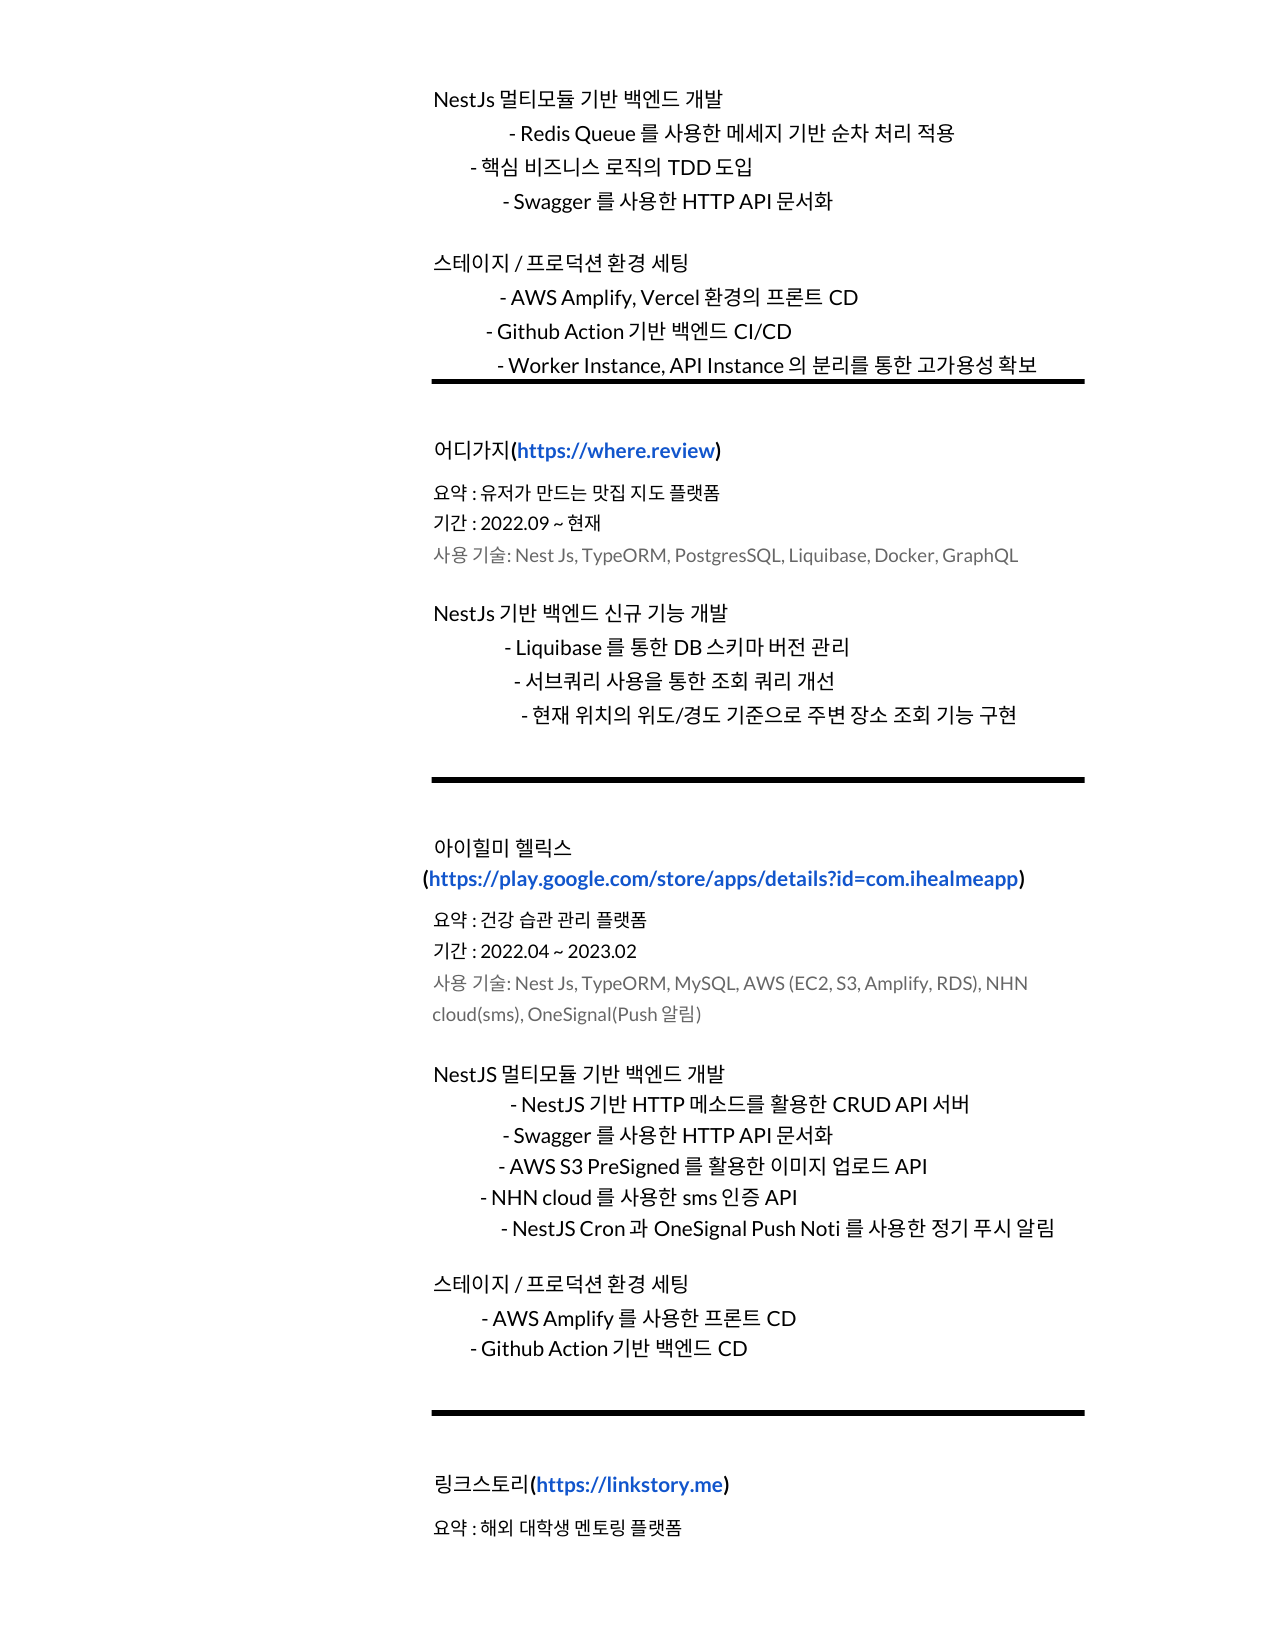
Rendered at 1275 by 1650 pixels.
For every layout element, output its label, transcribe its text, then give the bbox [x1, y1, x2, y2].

text - 핵심 비즈니스 로직의 TDD 도입 [470, 151, 1153, 181]
text 기간 : 2022.09 ~ 현재 [433, 509, 1153, 536]
text 요약 : 유저가 만드는 맛집 지도 플랫폼 [433, 478, 1153, 506]
text - AWS Amplify를 사용한 프론트 CD [124, 1302, 1153, 1332]
text - AWS Amplify, Vercel 환경의 프론트 CD [124, 281, 858, 311]
text 스테이지 / 프로덕션 환경 세팅 [433, 1268, 1153, 1298]
text - 현재 위치의 위도/경도 기준으로 주변 장소 조회 기능 구현 [124, 699, 1018, 730]
picture [431, 777, 1085, 783]
text - Liquibase를 통한 DB 스키마 버전 관리 [124, 632, 850, 662]
picture [431, 379, 1085, 384]
text - NHN cloud를 사용한 sms 인증 API [124, 1181, 1153, 1211]
text 요약 : 해외 대학생 멘토링 플랫폼 [433, 1513, 1153, 1540]
text - Redis Queue를 사용한 메세지 기반 순차 처리 적용 [124, 117, 956, 147]
text 링크스토리(https://linkstory.me) [434, 1469, 1153, 1499]
text 어디가지(https://where.review) [434, 434, 1153, 464]
text - AWS S3 PreSigned를 활용한 이미지 업로드 API [124, 1150, 928, 1181]
text - Worker Instance, API Instance의 분리를 통한 고가용성 확보 [124, 349, 1037, 379]
text - 서브쿼리 사용을 통한 조회 쿼리 개선 [124, 666, 836, 696]
text - Swagger를 사용한 HTTP API 문서화 [124, 1119, 833, 1150]
picture [431, 1410, 1085, 1416]
text 요약 : 건강 습관 관리 플랫폼 [433, 906, 1153, 933]
text - Swagger를 사용한 HTTP API 문서화 [124, 185, 833, 215]
text - NestJS 기반 HTTP 메소드를 활용한 CRUD API 서버 [124, 1089, 971, 1119]
text 스테이지 / 프로덕션 환경 세팅 [433, 247, 1153, 277]
text NestJS 멀티모듈 기반 백엔드 개발 [433, 1058, 1153, 1088]
text NestJs 멀티모듈 기반 백엔드 개발 [433, 83, 1153, 113]
text 아이힐미 헬릭스 [434, 832, 1153, 863]
text 기간 : 2022.04 ~ 2023.02 [433, 936, 1153, 963]
text 사용 기술: Nest Js, TypeORM, PostgresSQL, Liquibase, Docker, GraphQL [124, 541, 1019, 568]
text - Github Action 기반 백엔드 CD [470, 1333, 1153, 1363]
text NestJs 기반 백엔드 신규 기능 개발 [433, 598, 1153, 628]
text - Github Action 기반 백엔드 CI/CD [124, 315, 1153, 345]
text 사용 기술: Nest Js, TypeORM, MySQL, AWS (EC2, S3, Amplify, RDS), NHN cloud(sms), OneSignal(Push 알림) [432, 968, 1122, 1027]
text (https://play.google.com/store/apps/details?id=com.ihealmeapp) [124, 866, 1024, 891]
text - NestJS Cron과 OneSignal Push Noti를 사용한 정기 푸시 알림 [124, 1212, 1055, 1242]
